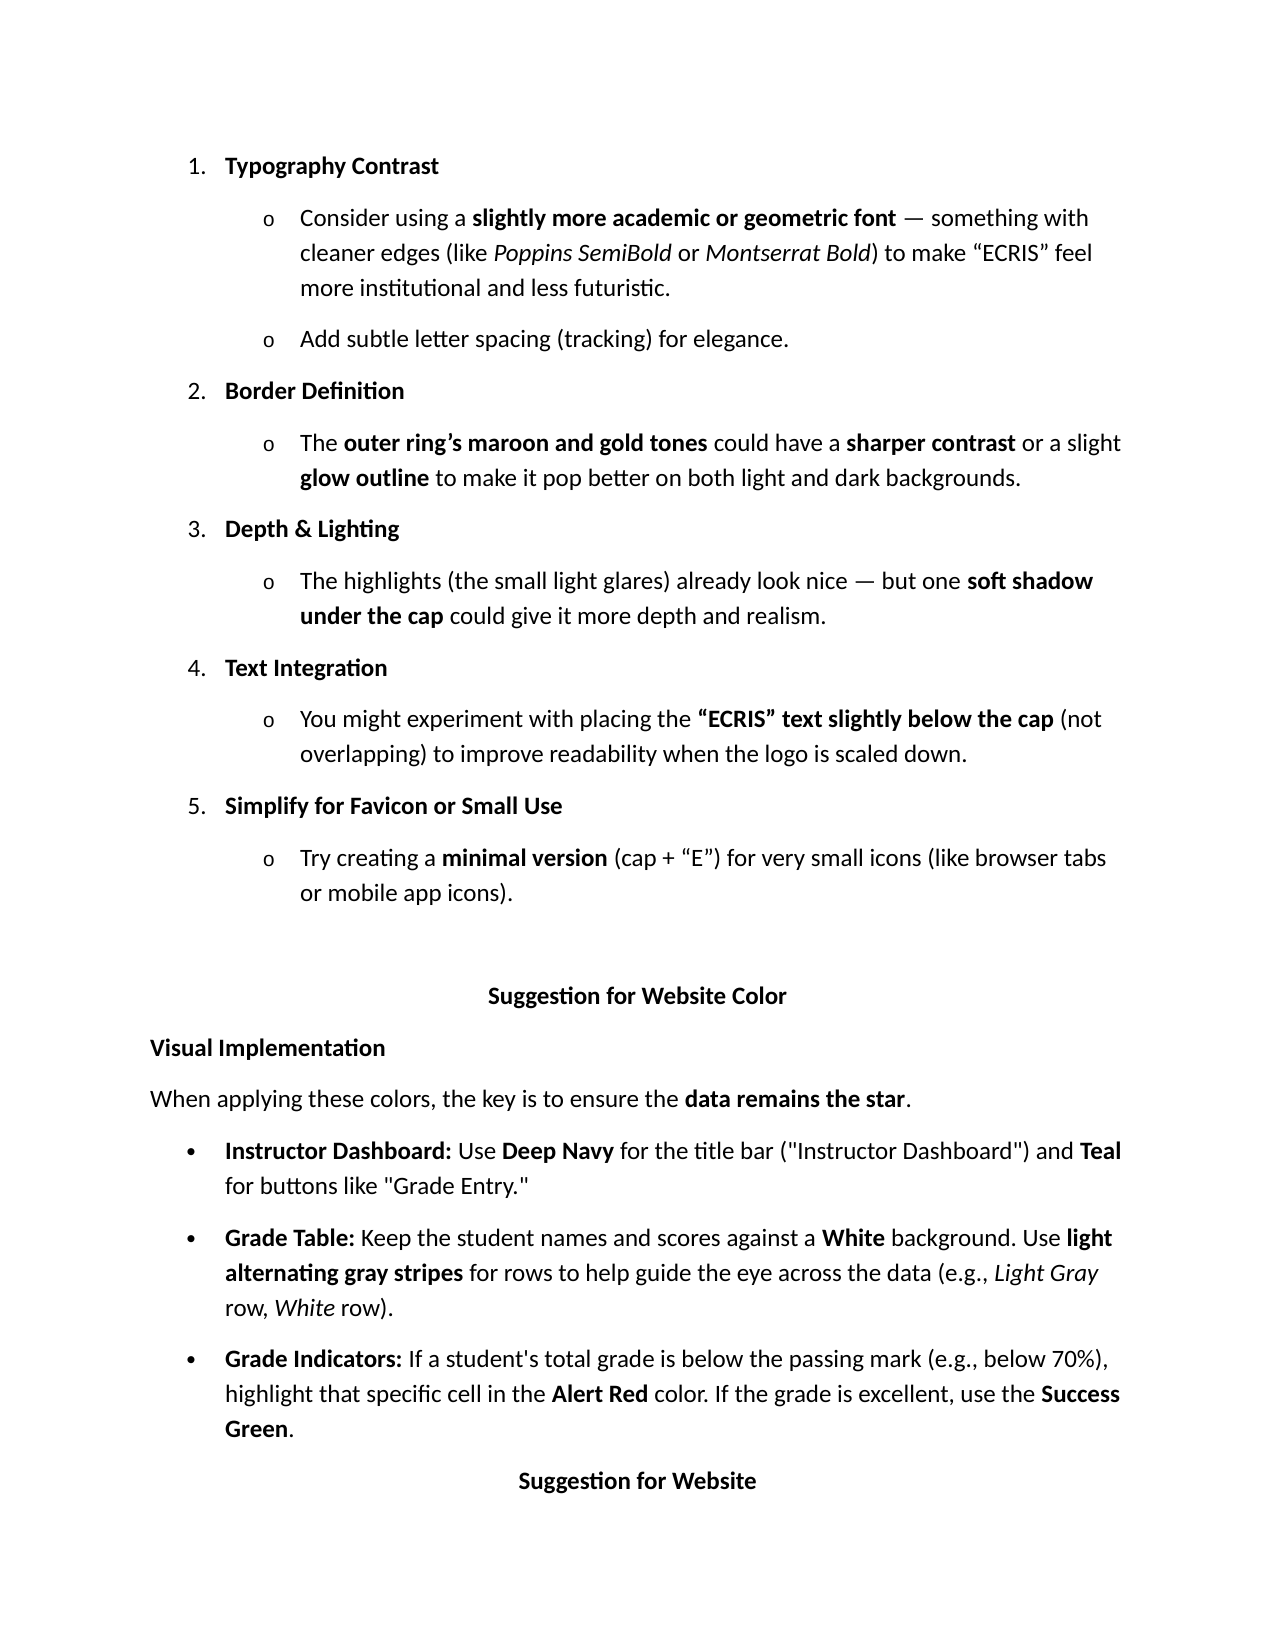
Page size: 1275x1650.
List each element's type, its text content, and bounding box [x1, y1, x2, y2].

list Try creating a minimal version (cap + “E”) for very small icons (like browser tabs or mobile app icons). [262, 842, 1125, 907]
list Grade Table: Keep the student names and scores against a White background. Use light alternating gray stripes for rows to help guide the eye across the data (e.g., Light Gray row, White row). [187, 1222, 1125, 1322]
list You might experiment with placing the “ECRIS” text slightly below the cap (not overlapping) to improve readability when the logo is scaled down. [262, 703, 1125, 769]
list Grade Indicators: If a student's total grade is below the passing mark (e.g., below 70%), highlight that specific cell in the Alert Red color. If the grade is excellent, use the Success Green. [187, 1343, 1125, 1444]
list Text Integration [187, 652, 1125, 682]
list The outer ring’s maroon and gold tones could have a sharper contrast or a slight glow outline to make it pop better on both light and dark backgrounds. [262, 427, 1125, 492]
list Simplify for Favicon or Small Use [187, 790, 1125, 821]
list Consider using a slightly more academic or geometric font — something with cleaner edges (like Poppins SemiBold or Montserrat Bold) to make “ECRIS” feel more institutional and less futuristic. [262, 202, 1125, 302]
text Suggestion for Website Color [150, 980, 1125, 1011]
list Typography Contrast [187, 150, 1125, 181]
list Instructor Dashboard: Use Deep Navy for the title bar ("Instructor Dashboard") and Teal for buttons like "Grade Entry." [187, 1135, 1125, 1201]
text Visual Implementation [150, 1032, 1125, 1062]
list The highlights (the small light glares) already look nice — but one soft shadow under the cap could give it more depth and realism. [262, 565, 1125, 631]
list Border Definition [187, 375, 1125, 406]
text When applying these colors, the key is to ensure the data remains the star. [150, 1083, 1125, 1114]
list Depth & Lighting [187, 513, 1125, 544]
text Suggestion for Website [150, 1465, 1125, 1496]
list Add subtle letter spacing (tracking) for elegance. [262, 323, 1125, 354]
